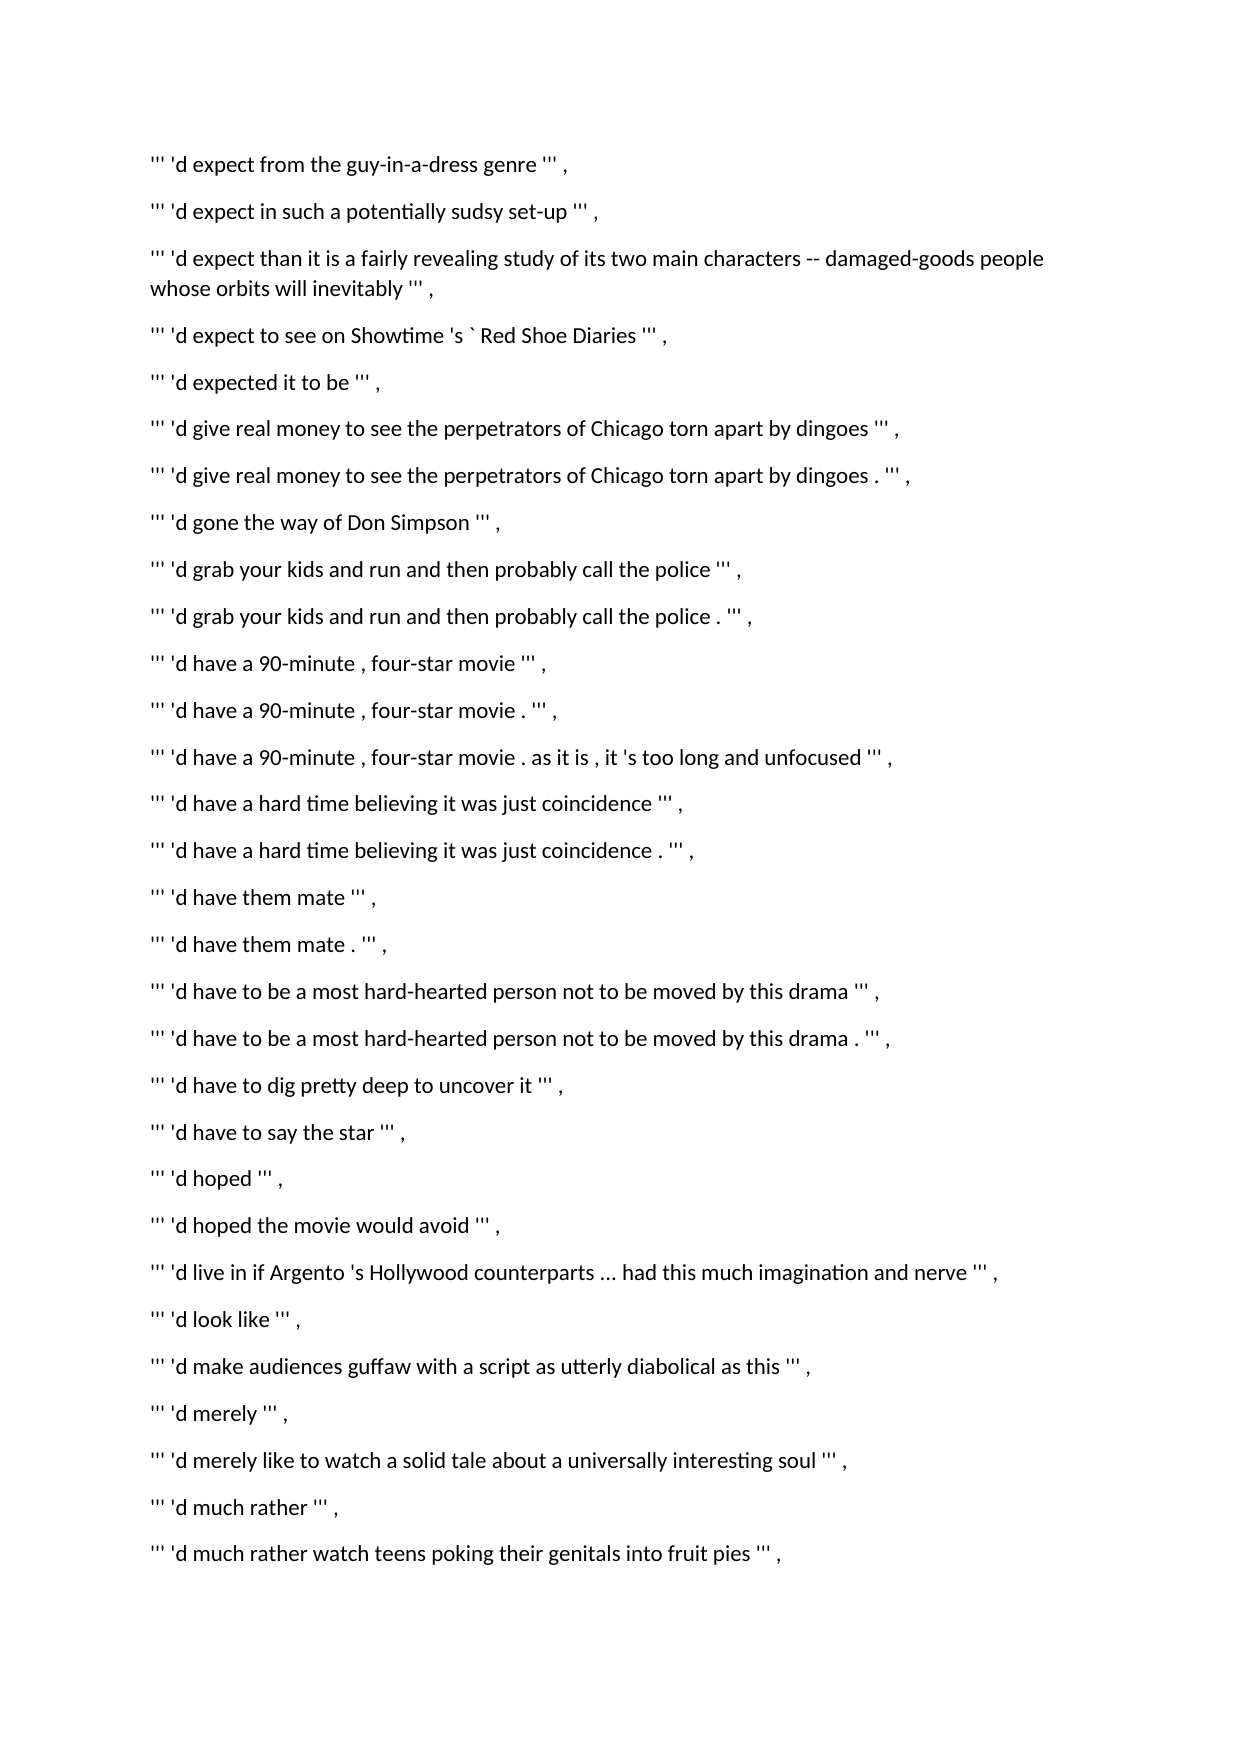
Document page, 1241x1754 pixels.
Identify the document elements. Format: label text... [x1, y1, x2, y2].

text ''' 'd much rather ''' , [150, 1493, 1090, 1521]
text ''' 'd have a hard time believing it was just coincidence ''' , [150, 789, 1090, 818]
text ''' 'd hoped the movie would avoid ''' , [150, 1211, 1090, 1239]
text ''' 'd look like ''' , [150, 1305, 1090, 1333]
text ''' 'd have a hard time believing it was just coincidence . ''' , [150, 836, 1090, 864]
text ''' 'd gone the way of Don Simpson ''' , [150, 508, 1090, 536]
text ''' 'd grab your kids and run and then probably call the police . ''' , [150, 602, 1090, 630]
text ''' 'd expect in such a potentially sudsy set-up ''' , [150, 197, 1090, 225]
text ''' 'd much rather watch teens poking their genitals into fruit pies ''' , [150, 1539, 1090, 1568]
text ''' 'd live in if Argento 's Hollywood counterparts ... had this much imagination and nerve ''' , [150, 1258, 1090, 1286]
text ''' 'd give real money to see the perpetrators of Chicago torn apart by dingoes ''' , [150, 414, 1090, 443]
text ''' 'd expect to see on Showtime 's ` Red Shoe Diaries ''' , [150, 321, 1090, 349]
text ''' 'd expected it to be ''' , [150, 368, 1090, 396]
text ''' 'd hoped ''' , [150, 1164, 1090, 1193]
text ''' 'd have a 90-minute , four-star movie . as it is , it 's too long and unfocused ''' , [150, 743, 1090, 771]
text ''' 'd have a 90-minute , four-star movie ''' , [150, 649, 1090, 677]
text ''' 'd have to say the star ''' , [150, 1118, 1090, 1146]
text ''' 'd grab your kids and run and then probably call the police ''' , [150, 555, 1090, 583]
text ''' 'd expect than it is a fairly revealing study of its two main characters -- damaged-goods people whose orbits will inevitably ''' , [150, 244, 1090, 302]
text ''' 'd give real money to see the perpetrators of Chicago torn apart by dingoes . ''' , [150, 461, 1090, 489]
text ''' 'd have to be a most hard-hearted person not to be moved by this drama . ''' , [150, 1024, 1090, 1052]
text ''' 'd merely ''' , [150, 1399, 1090, 1427]
text ''' 'd have them mate . ''' , [150, 930, 1090, 958]
text ''' 'd have a 90-minute , four-star movie . ''' , [150, 696, 1090, 724]
text ''' 'd expect from the guy-in-a-dress genre ''' , [150, 150, 1090, 178]
text ''' 'd merely like to watch a solid tale about a universally interesting soul ''' , [150, 1446, 1090, 1474]
text ''' 'd make audiences guffaw with a script as utterly diabolical as this ''' , [150, 1352, 1090, 1380]
text ''' 'd have to be a most hard-hearted person not to be moved by this drama ''' , [150, 977, 1090, 1005]
text ''' 'd have to dig pretty deep to uncover it ''' , [150, 1071, 1090, 1099]
text ''' 'd have them mate ''' , [150, 883, 1090, 911]
